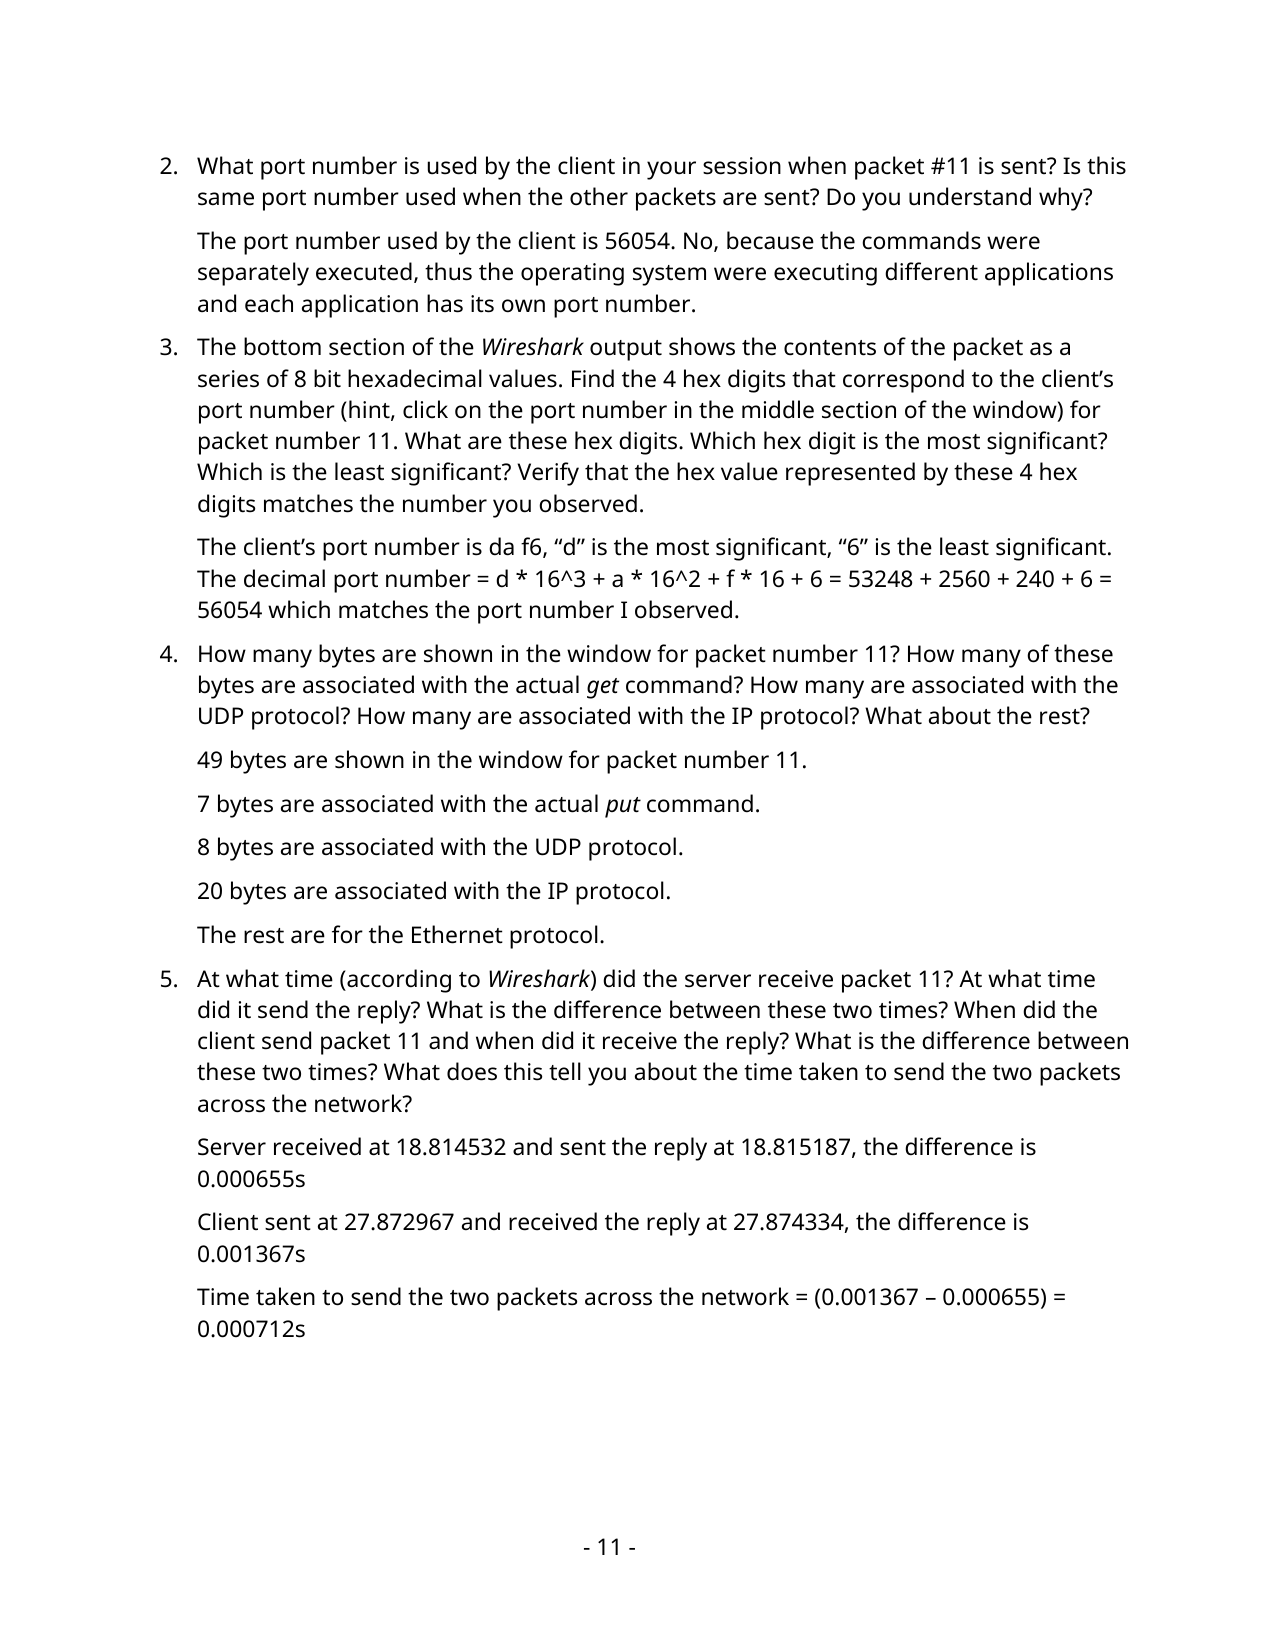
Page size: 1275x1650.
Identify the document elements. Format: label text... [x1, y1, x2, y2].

list The client’s port number is da f6, “d” is the most significant, “6” is the least significant. The decimal port number = d * 16^3 + a * 16^2 + f * 16 + 6 = 53248 + 2560 + 240 + 6 = 56054 which matches the port number I observed. [197, 531, 1134, 625]
list 20 bytes are associated with the IP protocol. [197, 875, 1134, 906]
list How many bytes are shown in the window for packet number 11? How many of these bytes are associated with the actual get command? How many are associated with the UDP protocol? How many are associated with the IP protocol? What about the rest? [159, 637, 1134, 731]
list 8 bytes are associated with the UDP protocol. [197, 831, 1134, 862]
list At what time (according to Wireshark) did the server receive packet 11? At what time did it send the reply? What is the difference between these two times? When did the client send packet 11 and when did it receive the reply? What is the difference between these two times? What does this tell you about the time taken to send the two packets across the network? [159, 962, 1134, 1119]
list Time taken to send the two packets across the network = (0.001367 – 0.000655) = 0.000712s [197, 1281, 1134, 1344]
list 7 bytes are associated with the actual put command. [197, 787, 1134, 819]
list What port number is used by the client in your session when packet #11 is sent? Is this same port number used when the other packets are sent? Do you understand why? [159, 150, 1134, 212]
list Server received at 18.814532 and sent the reply at 18.815187, the difference is 0.000655s [197, 1131, 1134, 1194]
list The rest are for the Ethernet protocol. [197, 919, 1134, 950]
list The port number used by the client is 56054. No, because the commands were separately executed, thus the operating system were executing different applications and each application has its own port number. [197, 225, 1134, 319]
list 49 bytes are shown in the window for packet number 11. [197, 744, 1134, 775]
list The bottom section of the Wireshark output shows the contents of the packet as a series of 8 bit hexadecimal values. Find the 4 hex digits that correspond to the client’s port number (hint, click on the port number in the middle section of the window) for packet number 11. What are these hex digits. Which hex digit is the most significant? Which is the least significant? Verify that the hex value represented by these 4 hex digits matches the number you observed. [159, 331, 1134, 519]
list Client sent at 27.872967 and received the reply at 27.874334, the difference is 0.001367s [197, 1206, 1134, 1269]
